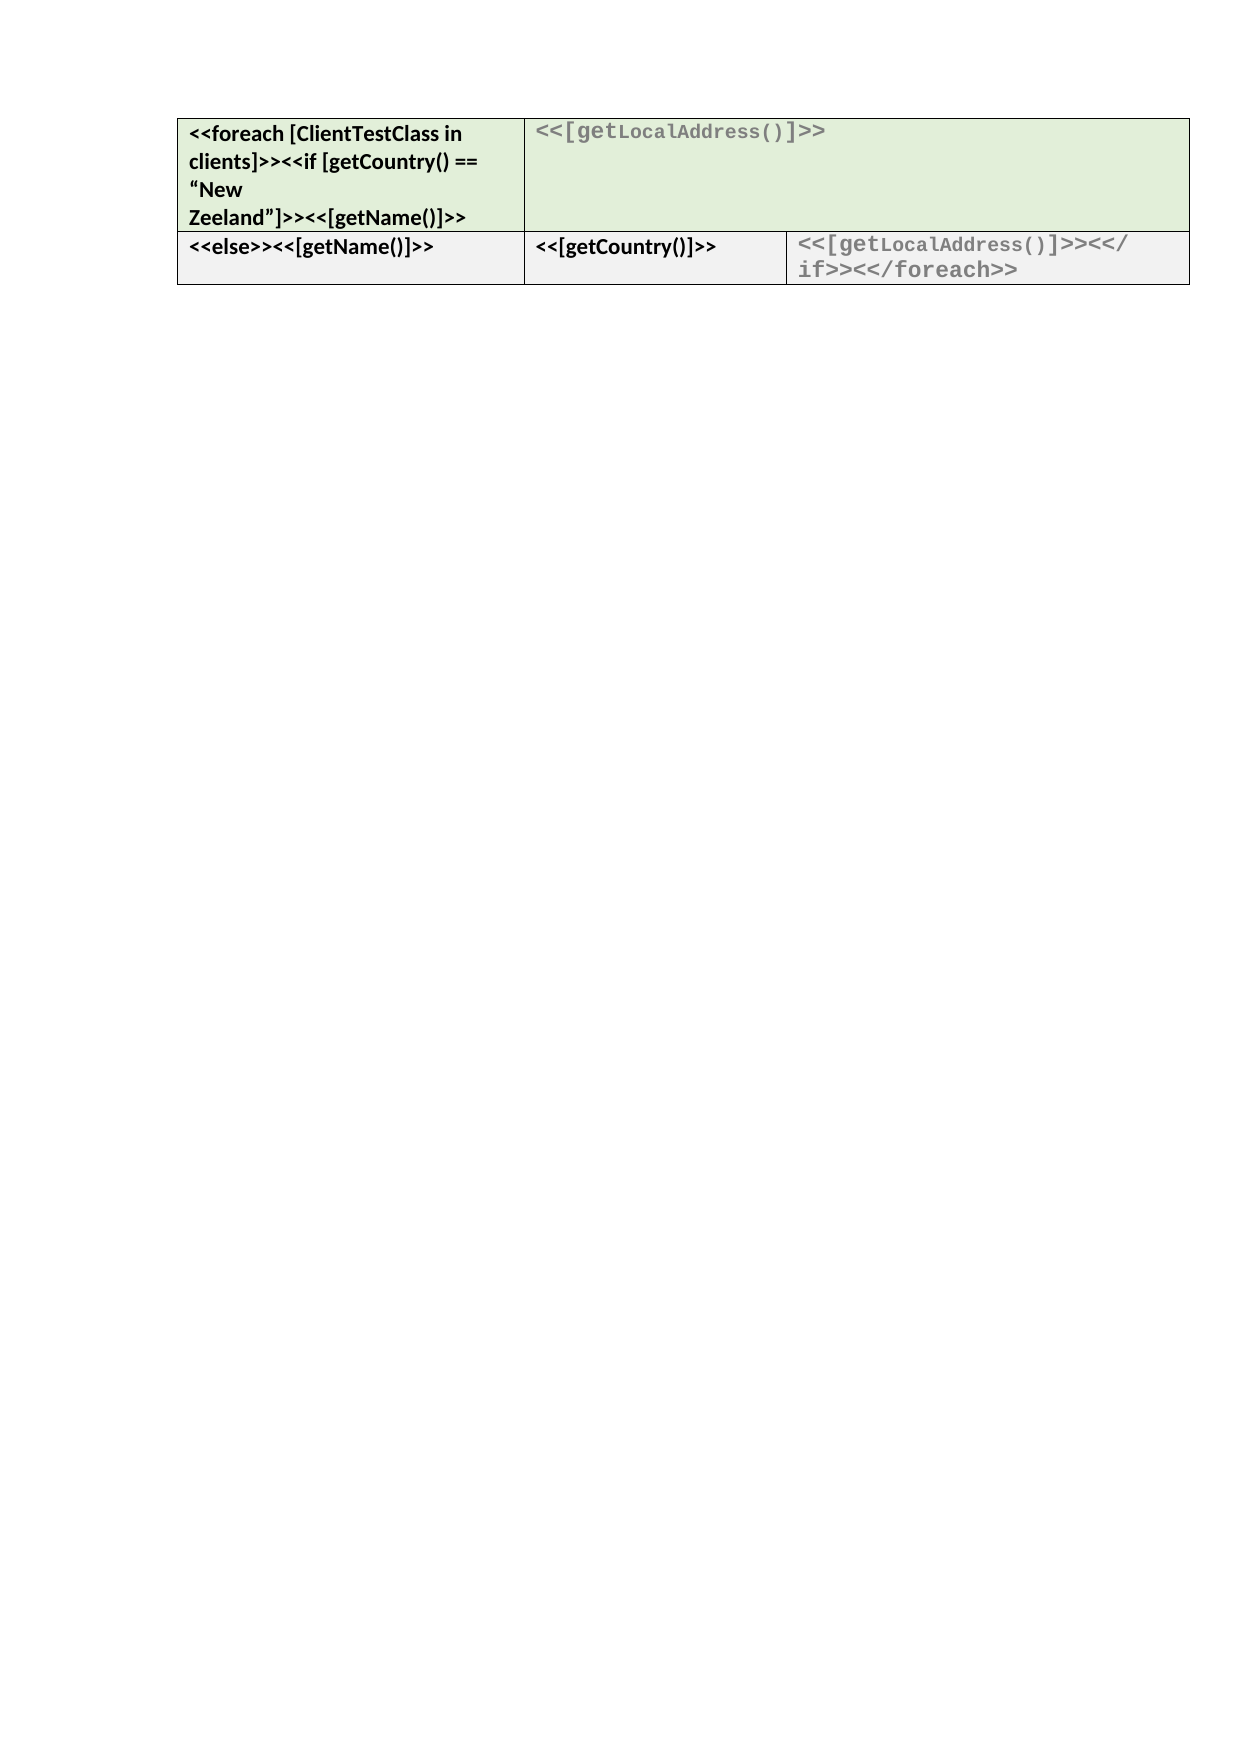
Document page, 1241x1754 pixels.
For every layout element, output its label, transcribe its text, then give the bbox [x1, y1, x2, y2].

table_header <<foreach [ClientTestClass in clients]>><<if [getCountry() == “New Zeeland”]>><<[getName()]>> [178, 119, 524, 231]
table_cell <<else>><<[getName()]>> [178, 232, 524, 284]
table_cell <<[getCountry()]>> [525, 232, 786, 284]
table_cell <<[getLocalAddress()]>><</if>><</foreach>> [787, 232, 1189, 284]
table_header <<[getLocalAddress()]>> [525, 119, 1189, 231]
